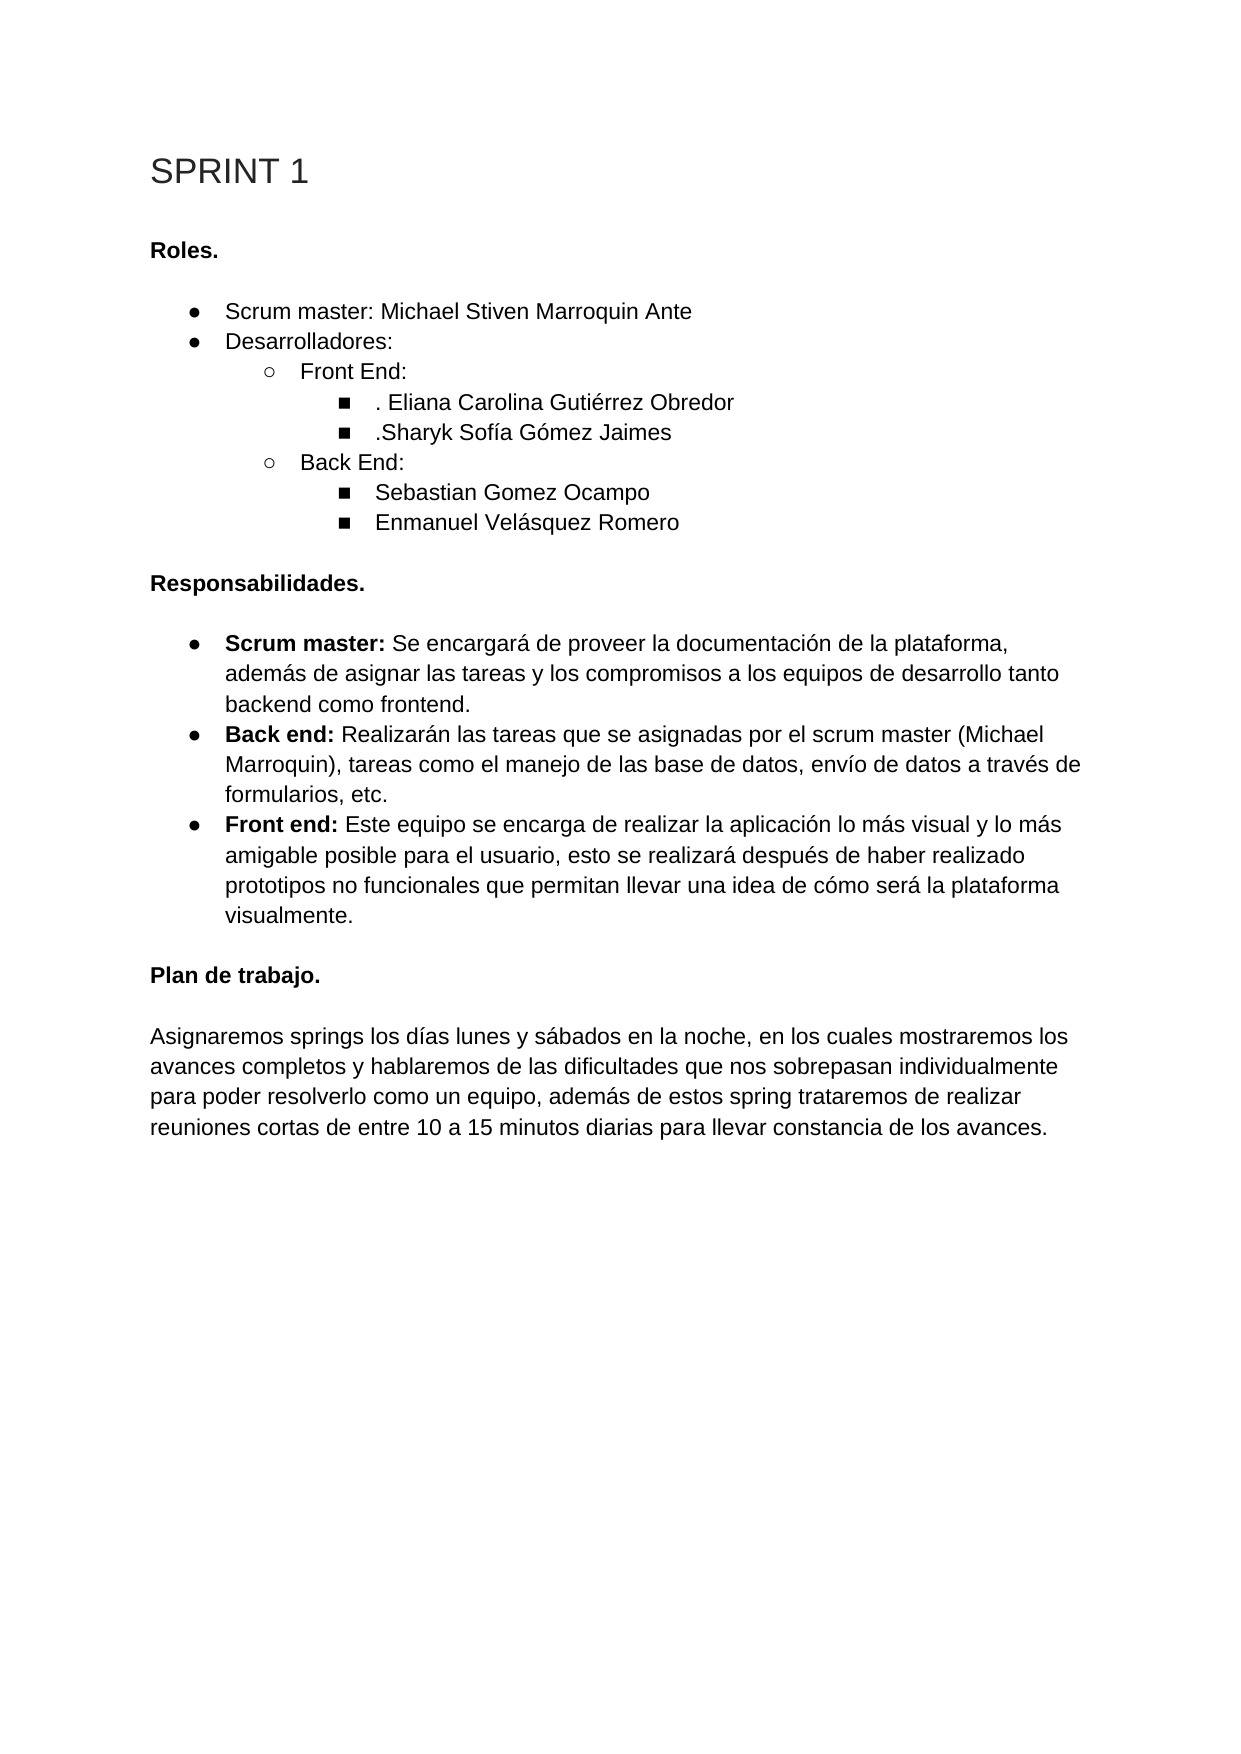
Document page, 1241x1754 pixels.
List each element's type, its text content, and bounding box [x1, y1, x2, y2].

list Back end: Realizarán las tareas que se asignadas por el scrum master (Michael Marroquin), tareas como el manejo de las base de datos, envío de datos a través de formularios, etc. [187, 721, 1090, 807]
list Scrum master: Michael Stiven Marroquin Ante [187, 298, 1090, 324]
list Back End: [262, 449, 1090, 475]
subtitle SPRINT 1 [150, 150, 1090, 191]
text Asignaremos springs los días lunes y sábados en la noche, en los cuales mostraremos los avances completos y hablaremos de las dificultades que nos sobrepasan individualmente para poder resolverlo como un equipo, además de estos spring trataremos de realizar reuniones cortas de entre 10 a 15 minutos diarias para llevar constancia de los avances. [150, 1023, 1090, 1140]
text Plan de trabajo. [150, 962, 1090, 989]
list Enmanuel Velásquez Romero [337, 509, 1090, 536]
list Front End: [262, 358, 1090, 384]
list .Sharyk Sofía Gómez Jaimes [337, 419, 1090, 445]
text Roles. [150, 237, 1090, 264]
text Responsabilidades. [150, 570, 1090, 596]
list . Eliana Carolina Gutiérrez Obredor [337, 388, 1090, 415]
list Desarrolladores: [187, 328, 1090, 354]
list Scrum master: Se encargará de proveer la documentación de la plataforma, además de asignar las tareas y los compromisos a los equipos de desarrollo tanto backend como frontend. [187, 630, 1090, 717]
list Front end: Este equipo se encarga de realizar la aplicación lo más visual y lo más amigable posible para el usuario, esto se realizará después de haber realizado prototipos no funcionales que permitan llevar una idea de cómo será la plataforma visualmente. [187, 811, 1090, 928]
list Sebastian Gomez Ocampo [337, 479, 1090, 505]
